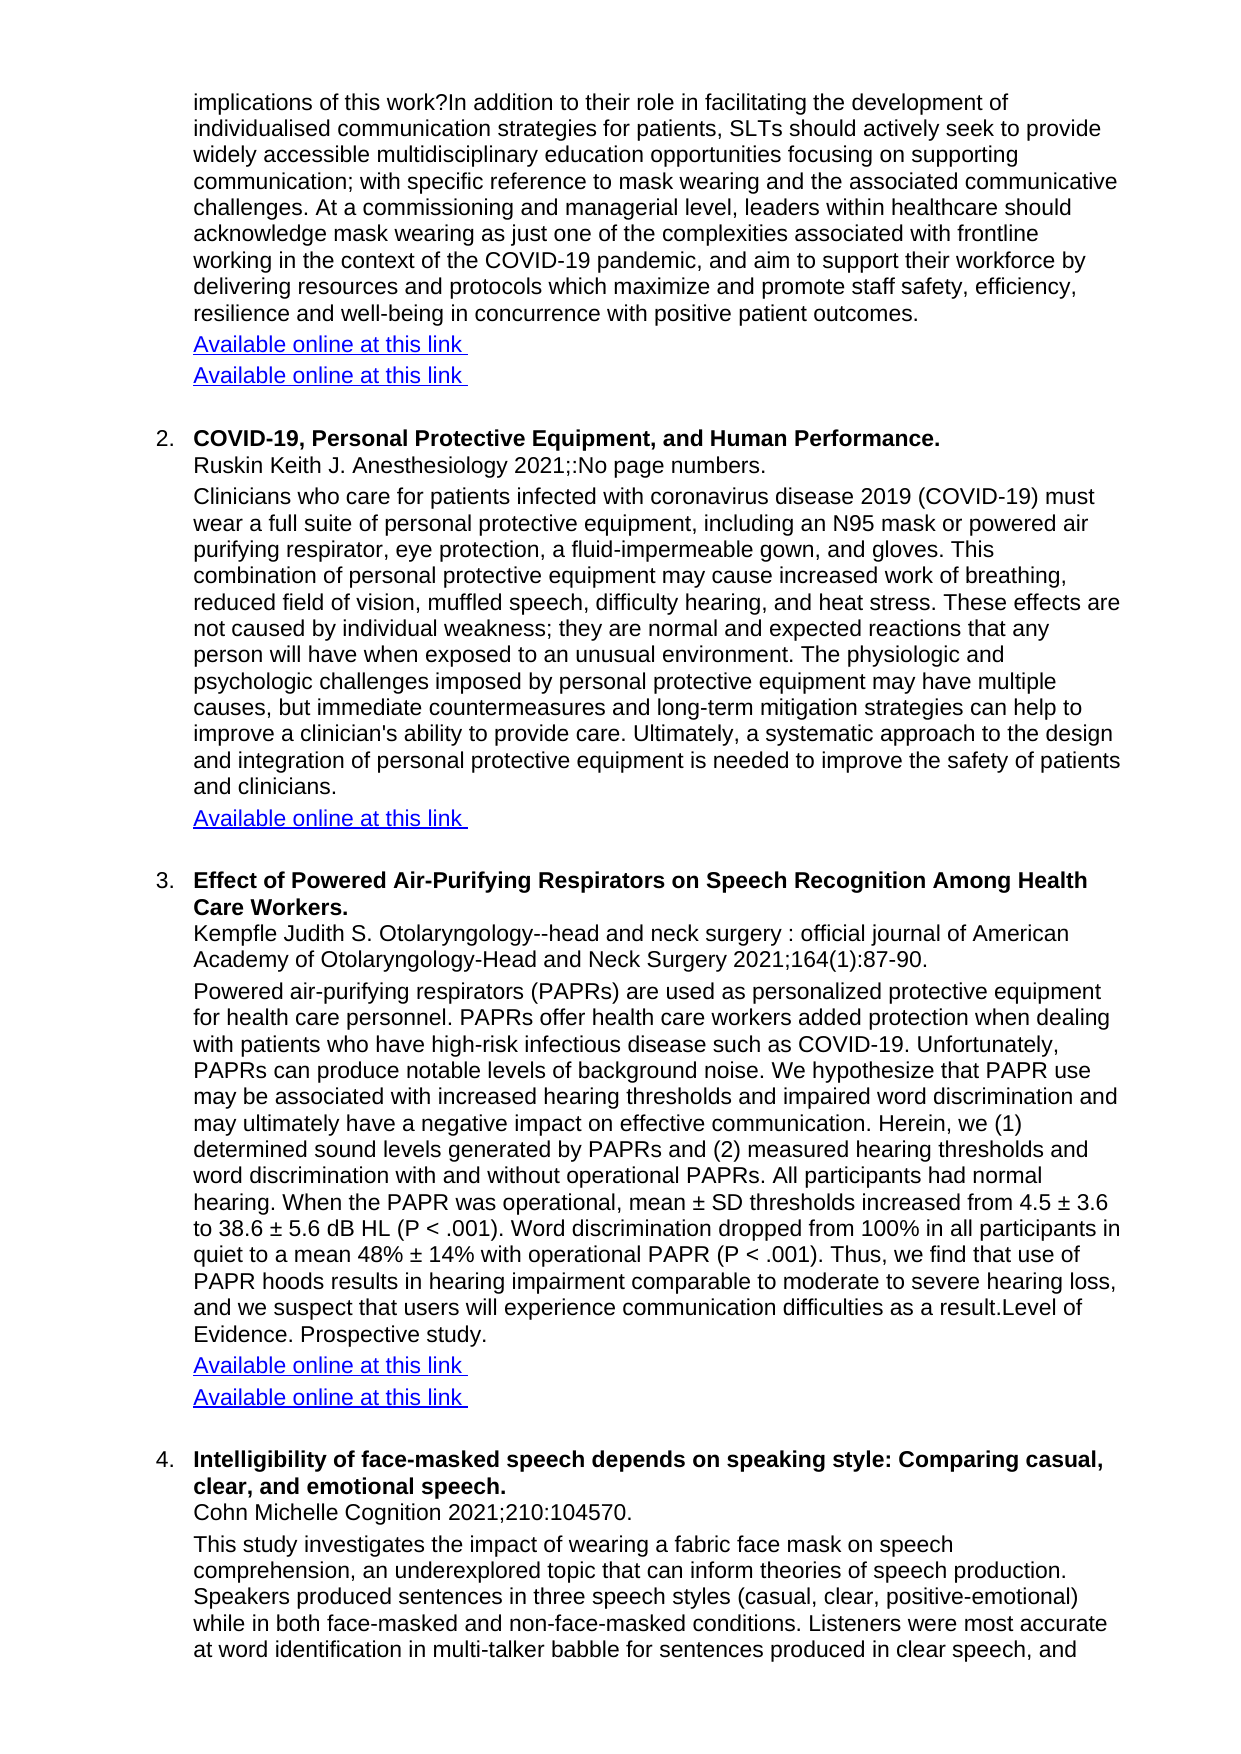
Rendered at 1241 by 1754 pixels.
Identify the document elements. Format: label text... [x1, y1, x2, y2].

list Effect of Powered Air-Purifying Respirators on Speech Recognition Among Health Care Workers. Kempfle Judith S. Otolaryngology--head and neck surgery : official journal of American Academy of Otolaryngology-Head and Neck Surgery 2021;164(1):87-90. [156, 867, 1122, 973]
text Clinicians who care for patients infected with coronavirus disease 2019 (COVID-19) must wear a full suite of personal protective equipment, including an N95 mask or powered air purifying respirator, eye protection, a fluid-impermeable gown, and gloves. This combination of personal protective equipment may cause increased work of breathing, reduced field of vision, muffled speech, difficulty hearing, and heat stress. These effects are not caused by individual weakness; they are normal and expected reactions that any person will have when exposed to an unusual environment. The physiologic and psychologic challenges imposed by personal protective equipment may have multiple causes, but immediate countermeasures and long-term mitigation strategies can help to improve a clinician's ability to provide care. Ultimately, a systematic approach to the design and integration of personal protective equipment is needed to improve the safety of patients and clinicians. [193, 483, 1122, 799]
text Available online at this link [193, 362, 1122, 389]
list COVID-19, Personal Protective Equipment, and Human Performance. Ruskin Keith J. Anesthesiology 2021;:No page numbers. [156, 425, 1122, 478]
text Available online at this link [193, 1383, 1122, 1410]
text Powered air-purifying respirators (PAPRs) are used as personalized protective equipment for health care personnel. PAPRs offer health care workers added protection when dealing with patients who have high-risk infectious disease such as COVID-19. Unfortunately, PAPRs can produce notable levels of background noise. We hypothesize that PAPR use may be associated with increased hearing thresholds and impaired word discrimination and may ultimately have a negative impact on effective communication. Herein, we (1) determined sound levels generated by PAPRs and (2) measured hearing thresholds and word discrimination with and without operational PAPRs. All participants had normal hearing. When the PAPR was operational, mean ± SD thresholds increased from 4.5 ± 3.6 to 38.6 ± 5.6 dB HL (P < .001). Word discrimination dropped from 100% in all participants in quiet to a mean 48% ± 14% with operational PAPR (P < .001). Thus, we find that use of PAPR hoods results in hearing impairment comparable to moderate to severe hearing loss, and we suspect that users will experience communication difficulties as a result.Level of Evidence. Prospective study. [193, 978, 1122, 1347]
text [193, 1531, 1122, 1662]
text Available online at this link [193, 804, 1122, 831]
text Available online at this link [193, 331, 1122, 357]
list Intelligibility of face-masked speech depends on speaking style: Comparing casual, clear, and emotional speech. Cohn Michelle Cognition 2021;210:104570. [156, 1446, 1122, 1525]
text Available online at this link [193, 1352, 1122, 1378]
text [193, 89, 1122, 326]
